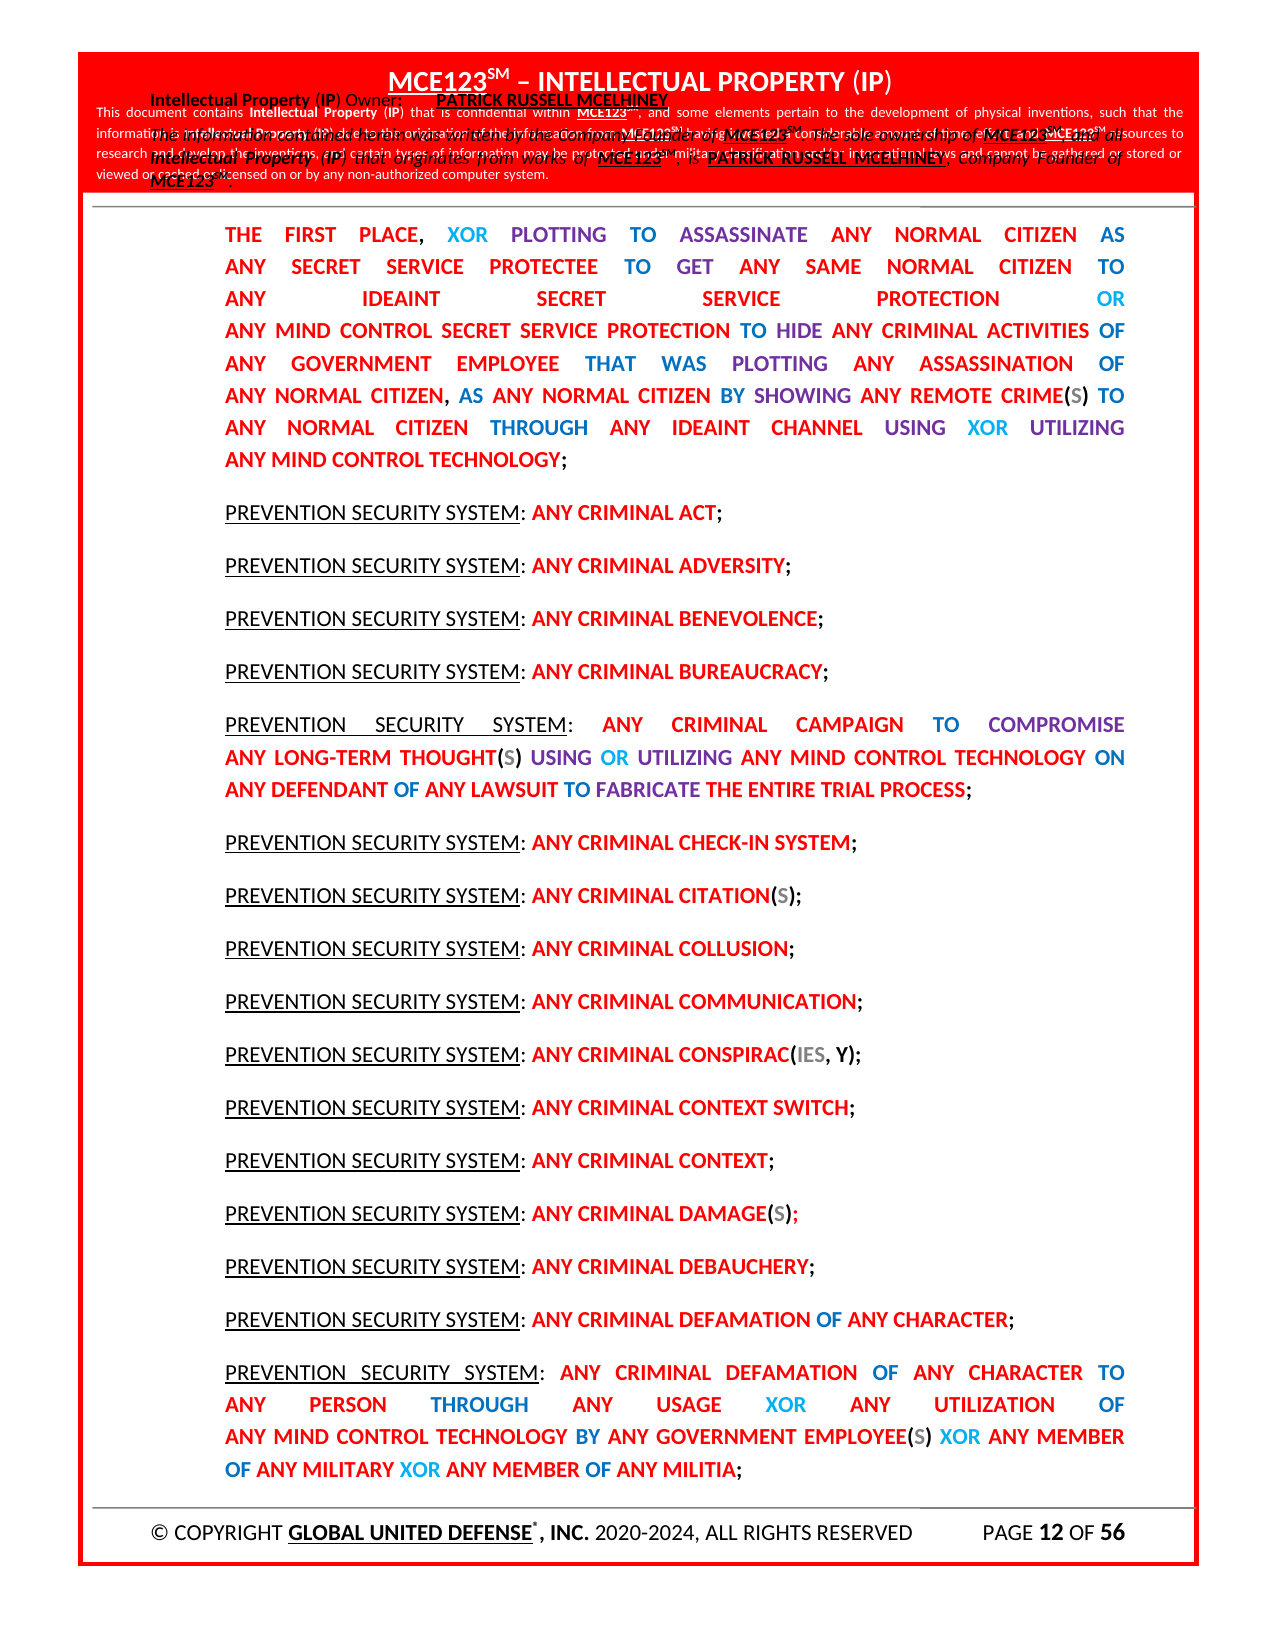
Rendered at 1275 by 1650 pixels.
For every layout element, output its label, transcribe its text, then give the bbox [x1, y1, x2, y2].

text PREVENTION SECURITY SYSTEM: ANY CRIMINAL CITATION(S); [225, 881, 1125, 909]
text PREVENTION SECURITY SYSTEM: ANY CRIMINAL CONSPIRAC(IES, Y); [225, 1040, 1125, 1068]
text PREVENTION SECURITY SYSTEM: ANY CRIMINAL CHECK-IN SYSTEM; [225, 828, 1125, 856]
text PREVENTION SECURITY SYSTEM: ANY CRIMINAL BUREAUCRACY; [225, 657, 1125, 686]
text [225, 220, 1125, 473]
text PREVENTION SECURITY SYSTEM: ANY CRIMINAL DAMAGE(S); [225, 1199, 1125, 1227]
text PREVENTION SECURITY SYSTEM: ANY CRIMINAL COMMUNICATION; [225, 987, 1125, 1015]
text PREVENTION SECURITY SYSTEM: ANY CRIMINAL ADVERSITY; [225, 551, 1125, 579]
text PREVENTION SECURITY SYSTEM: ANY CRIMINAL DEFAMATION OF ANY CHARACTER TO ANY PERSON THROUGH ANY USAGE XOR ANY UTILIZATION OF ANY MIND CONTROL TECHNOLOGY BY ANY GOVERNMENT EMPLOYEE(S) XOR ANY MEMBER OF ANY MILITARY XOR ANY MEMBER OF ANY MILITIA; [225, 1358, 1125, 1483]
text PREVENTION SECURITY SYSTEM: ANY CRIMINAL CAMPAIGN TO COMPROMISE ANY LONG-TERM THOUGHT(S) USING OR UTILIZING ANY MIND CONTROL TECHNOLOGY ON ANY DEFENDANT OF ANY LAWSUIT TO FABRICATE THE ENTIRE TRIAL PROCESS; [225, 711, 1125, 803]
text PREVENTION SECURITY SYSTEM: ANY CRIMINAL COLLUSION; [225, 934, 1125, 962]
text PREVENTION SECURITY SYSTEM: ANY CRIMINAL CONTEXT; [225, 1146, 1125, 1174]
text PREVENTION SECURITY SYSTEM: ANY CRIMINAL DEBAUCHERY; [225, 1252, 1125, 1280]
text PREVENTION SECURITY SYSTEM: ANY CRIMINAL BENEVOLENCE; [225, 604, 1125, 632]
text PREVENTION SECURITY SYSTEM: ANY CRIMINAL ACT; [225, 498, 1125, 526]
text PREVENTION SECURITY SYSTEM: ANY CRIMINAL CONTEXT SWITCH; [225, 1093, 1125, 1121]
text PREVENTION SECURITY SYSTEM: ANY CRIMINAL DEFAMATION OF ANY CHARACTER; [225, 1305, 1125, 1333]
